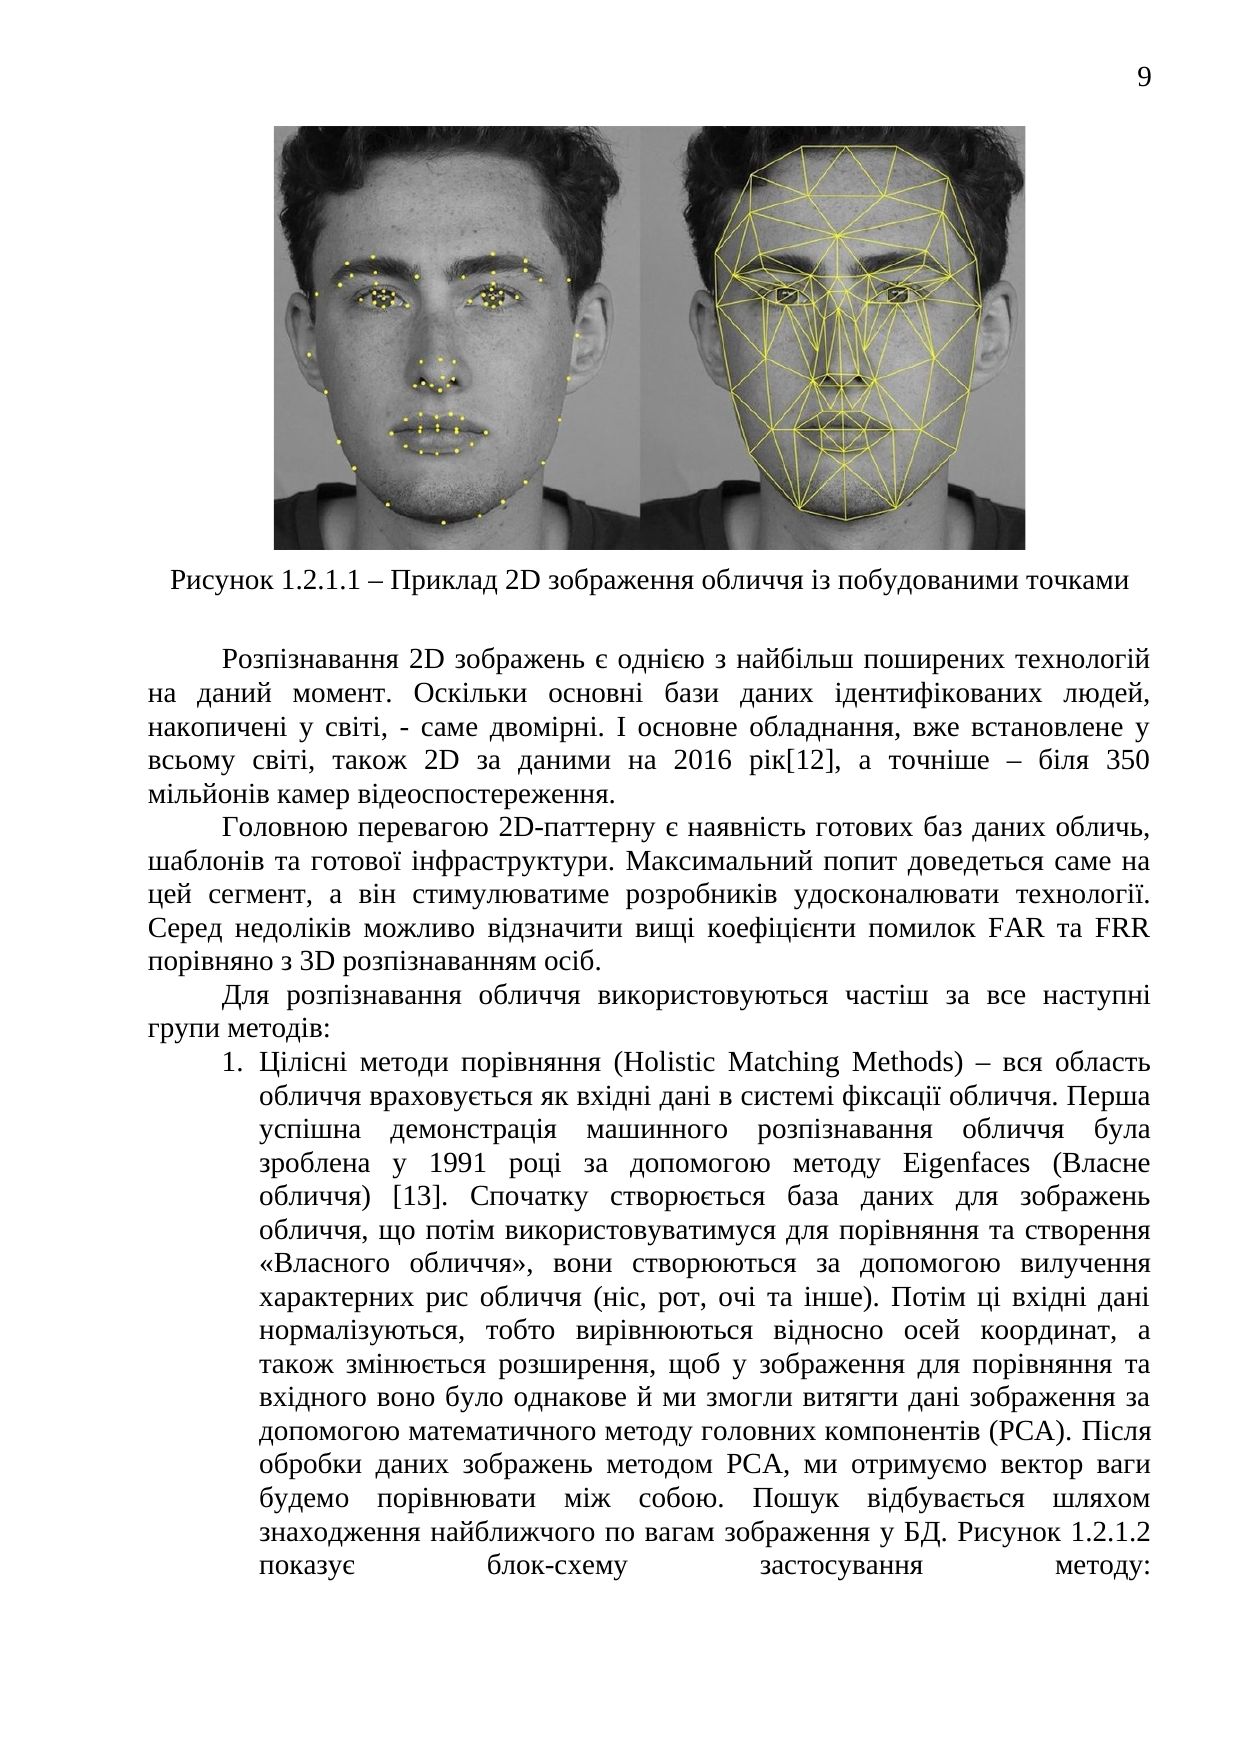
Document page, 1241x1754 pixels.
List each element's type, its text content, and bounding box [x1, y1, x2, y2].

text Головною перевагою 2D-паттерну є наявність готових баз даних обличь, шаблонів та готової інфраструктури. Максимальний попит доведеться саме на цей сегмент, а він стимулюватиме розробників удосконалювати технології. Серед недоліків можливо відзначити вищі коефіцієнти помилок FAR та FRR порівняно з 3D розпізнаванням осіб. [148, 809, 1152, 977]
picture [273, 126, 1026, 550]
list Цілісні методи порівняння (Holistic Matching Methods) – вся область обличчя враховується як вхідні дані в системі фіксації обличчя. Перша успішна демонстрація машинного розпізнавання обличчя була зроблена у 1991 році за допомогою методу Eigenfaces (Власне обличчя) [13]. Спочатку створюється база даних для зображень обличчя, що потім використовуватимуся для порівняння та створення «Власного обличчя», вони створюються за допомогою вилучення характерних рис обличчя (ніс, рот, очі та інше). Потім ці вхідні дані нормалізуються, тобто вирівнюються відносно осей координат, а також змінюється розширення, щоб у зображення для порівняння та вхідного воно було однакове й ми змогли витягти дані зображення за допомогою математичного методу головних компонентів (PCA). Після обробки даних зображень методом PCA, ми отримуємо вектор ваги будемо порівнювати між собою. Пошук відбувається шляхом знаходження найближчого по вагам зображення у БД. Рисунок 1.2.1.2 показує блок-схему застосування методу: [221, 1044, 1152, 1614]
text Рисунок 1.2.1.1 – Приклад 2D зображення обличчя із побудованими точками [148, 562, 1152, 596]
text Для розпізнавання обличчя використовуються частіш за все наступні групи методів: [148, 977, 1152, 1044]
text Розпізнавання 2D зображень є однією з найбільш поширених технологій на даний момент. Оскільки основні бази даних ідентифікованих людей, накопичені у світі, - саме двомірні. І основне обладнання, вже встановлене у всьому світі, також 2D за даними на 2016 рік[12], а точніше – біля 350 мільйонів камер відеоспостереження. [148, 642, 1152, 809]
